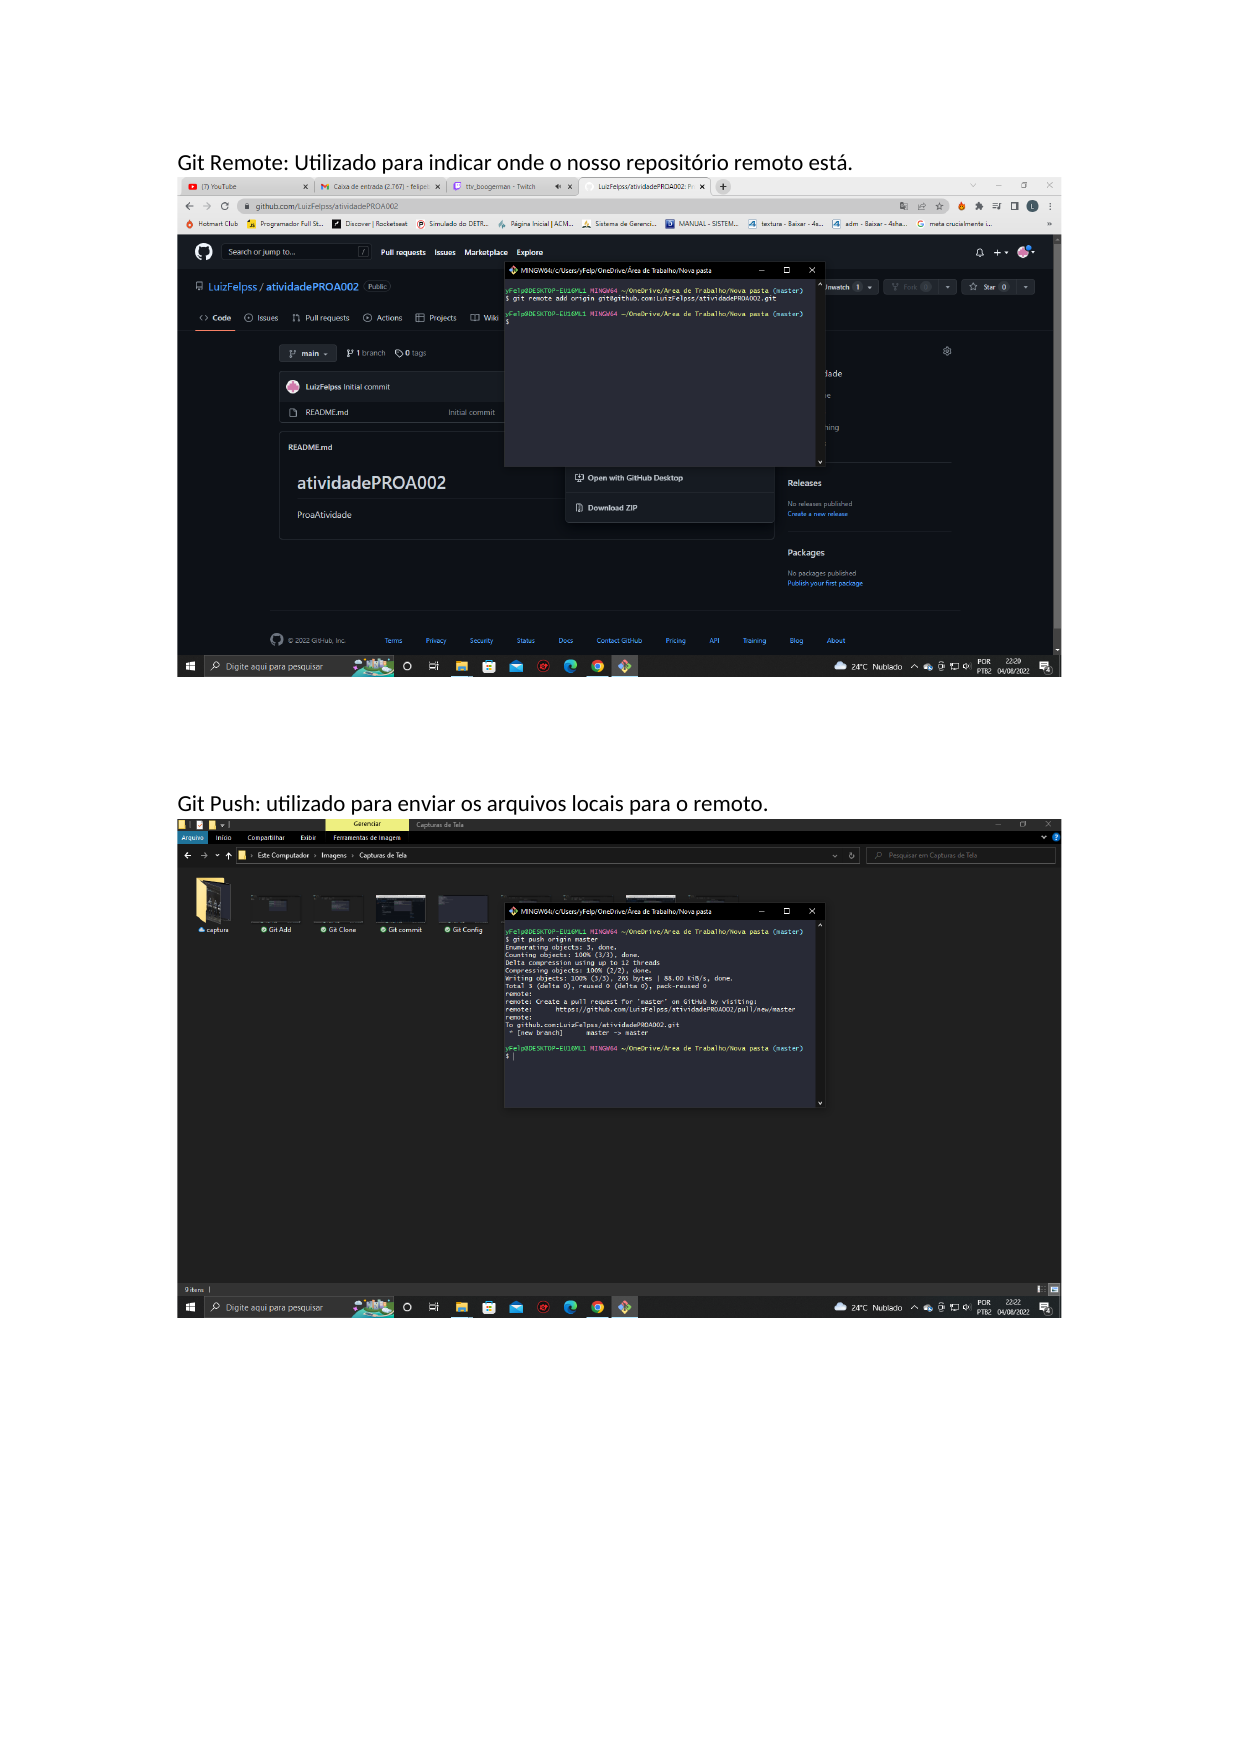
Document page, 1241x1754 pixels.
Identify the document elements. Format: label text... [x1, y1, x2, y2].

picture [177, 819, 1062, 1318]
picture [177, 177, 1062, 677]
